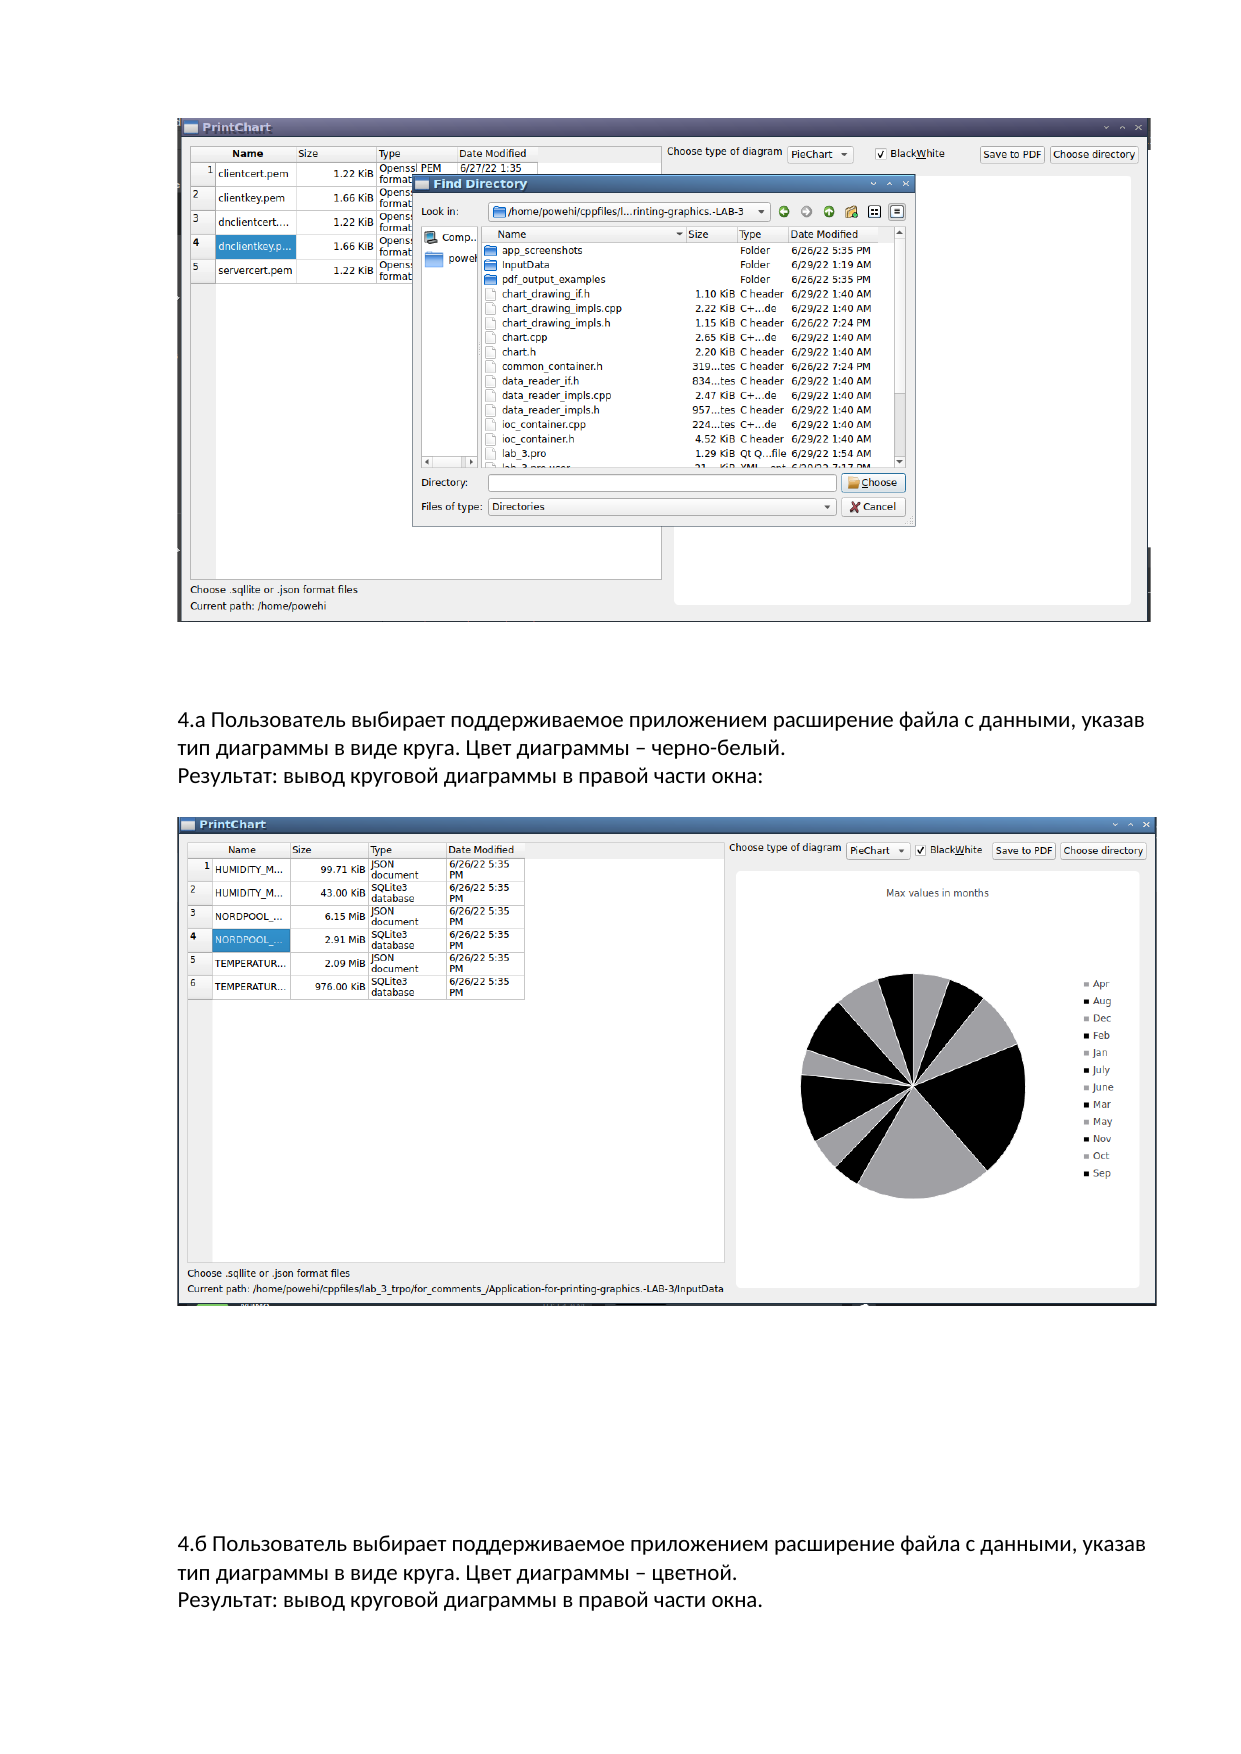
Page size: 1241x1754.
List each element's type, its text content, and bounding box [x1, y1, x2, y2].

picture [177, 118, 1151, 622]
text 4.б Пользователь выбирает поддерживаемое приложением расширение файла с данными, указав тип диаграммы в виде круга. Цвет диаграммы – цветной. [177, 1529, 1152, 1586]
picture [177, 817, 1157, 1306]
text 4.а Пользователь выбирает поддерживаемое приложением расширение файла с данными, указав тип диаграммы в виде круга. Цвет диаграммы – черно-белый. Результат: вывод круговой диаграммы в правой части окна: [177, 705, 1152, 789]
text Результат: вывод круговой диаграммы в правой части окна. [177, 1586, 1152, 1614]
